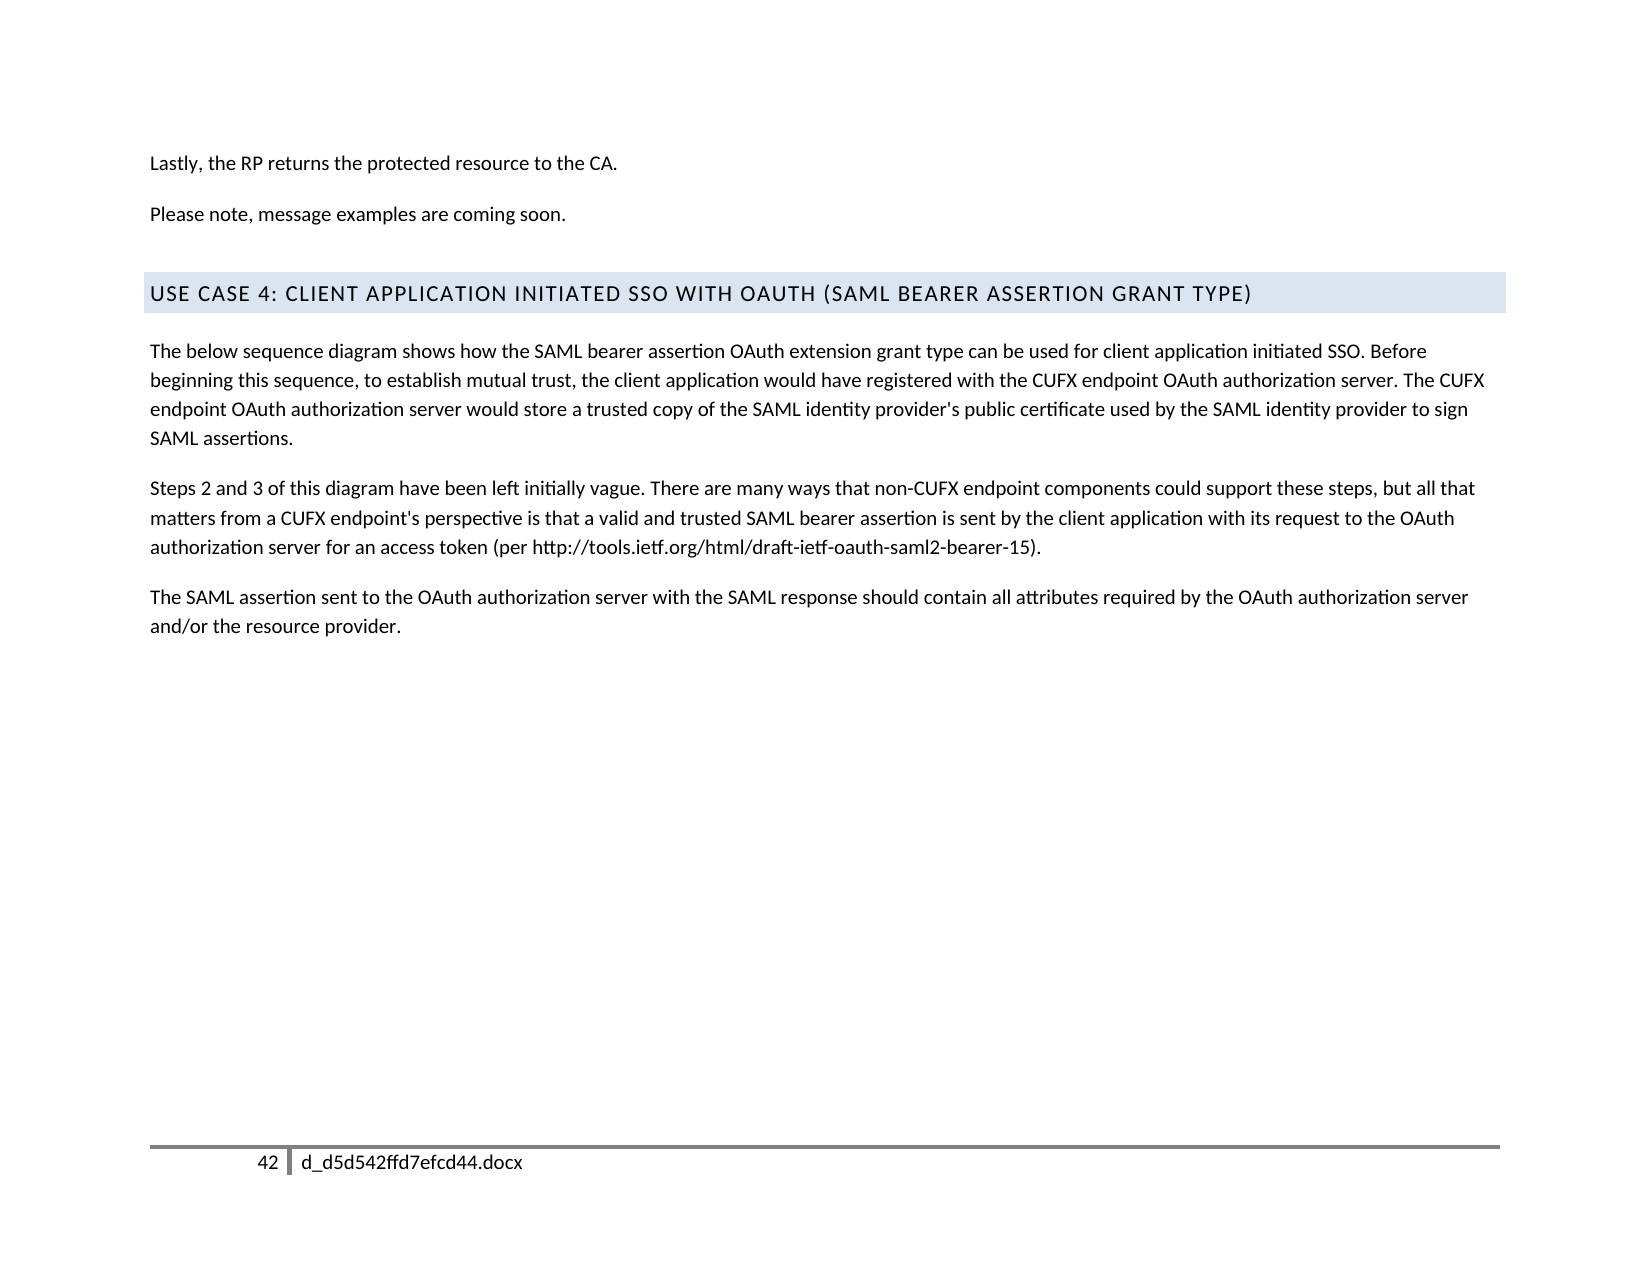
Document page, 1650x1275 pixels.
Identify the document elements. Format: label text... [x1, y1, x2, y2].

text Lastly, the RP returns the protected resource to the CA. [150, 150, 1500, 175]
text Steps 2 and 3 of this diagram have been left initially vague. There are many ways that non-CUFX endpoint components could support these steps, but all that matters from a CUFX endpoint's perspective is that a valid and trusted SAML bearer assertion is sent by the client application with its request to the OAuth authorization server for an access token (per http://tools.ietf.org/html/draft-ietf-oauth-saml2-bearer-15). [150, 476, 1500, 559]
text The below sequence diagram shows how the SAML bearer assertion OAuth extension grant type can be used for client application initiated SSO. Before beginning this sequence, to establish mutual trust, the client application would have registered with the CUFX endpoint OAuth authorization server. The CUFX endpoint OAuth authorization server would store a trusted copy of the SAML identity provider's public certificate used by the SAML identity provider to sign SAML assertions. [150, 338, 1500, 451]
text Please note, message examples are coming soon. [150, 201, 1500, 252]
text The SAML assertion sent to the OAuth authorization server with the SAML response should contain all attributes required by the OAuth authorization server and/or the resource provider. [150, 584, 1500, 638]
subtitle Use case 4: Client Application Initiated SSO with OAuth (SAML Bearer Assertion Grant Type) [150, 279, 1500, 307]
